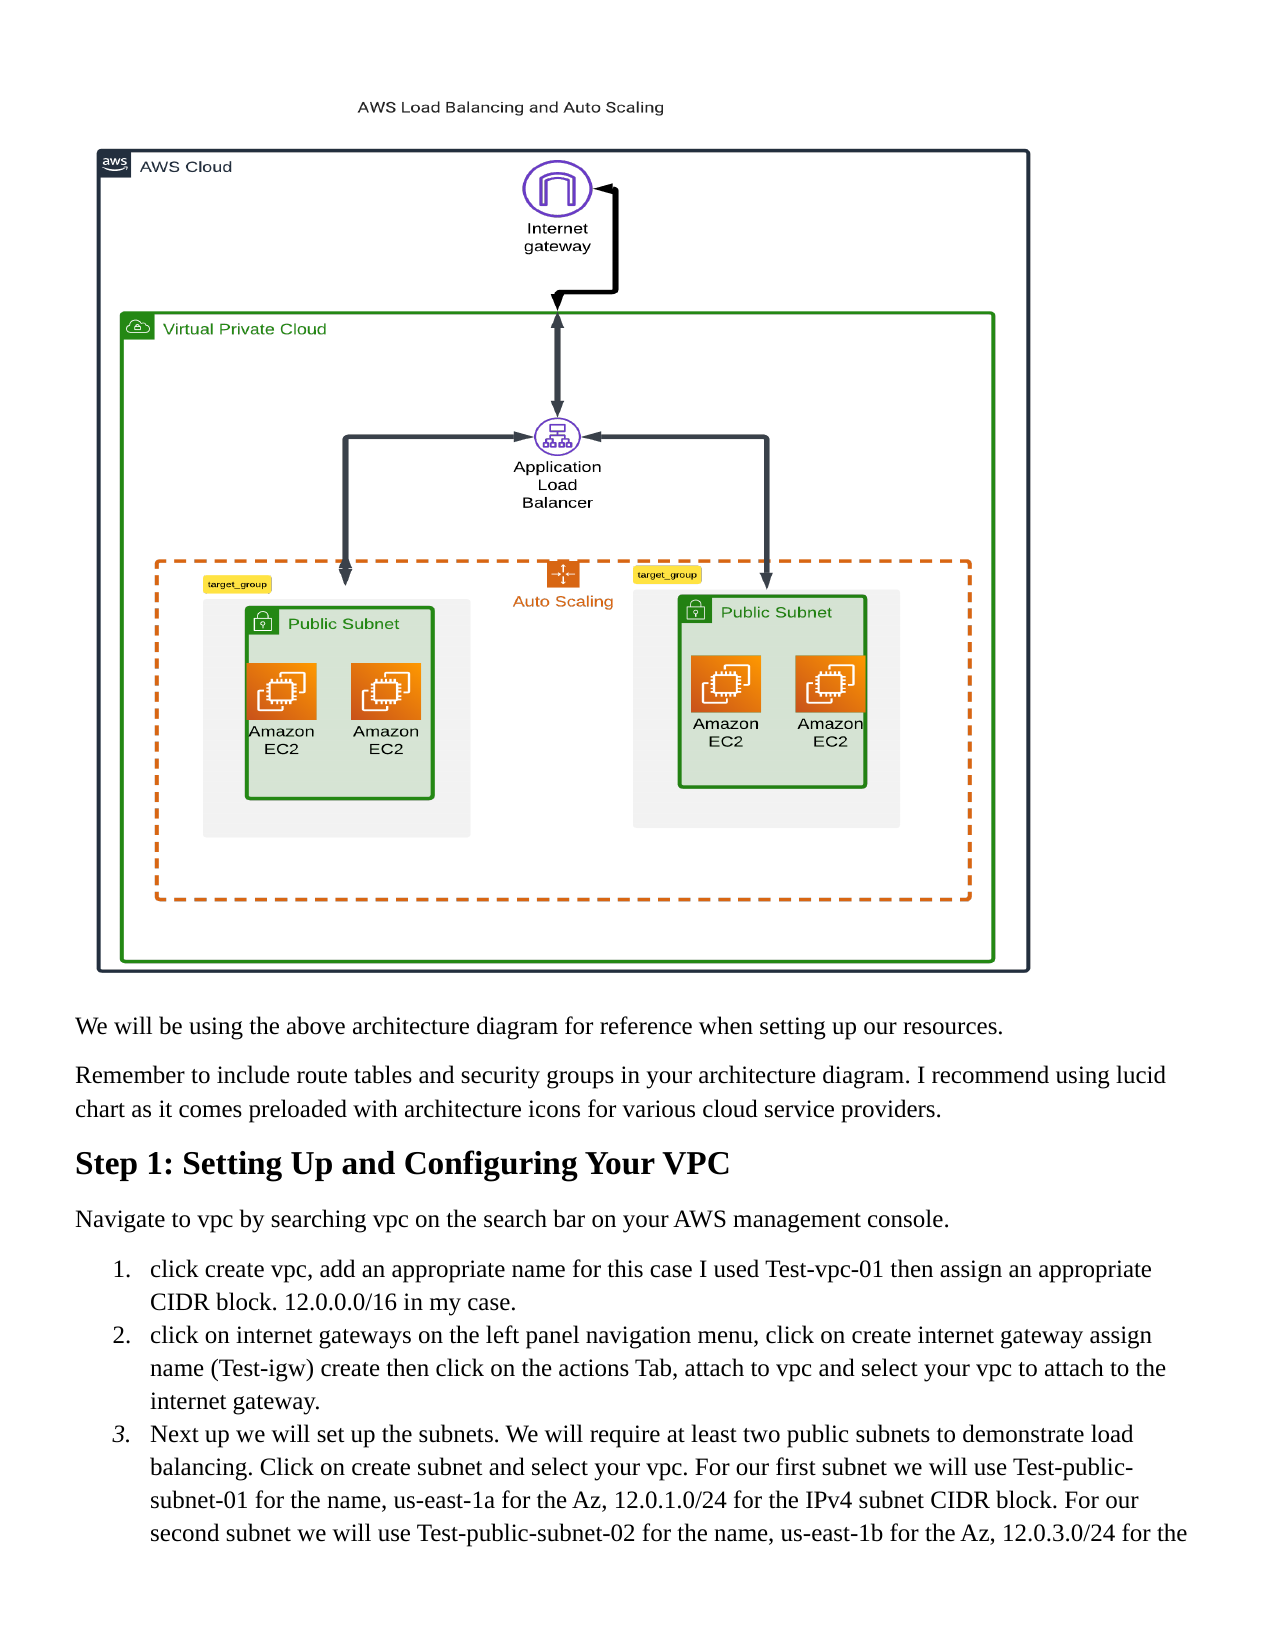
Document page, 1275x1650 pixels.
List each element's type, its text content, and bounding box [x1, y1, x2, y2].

text Remember to include route tables and security groups in your architecture diagram. I recommend using lucid chart as it comes preloaded with architecture icons for various cloud service providers. [75, 1061, 1200, 1122]
list click create vpc, add an appropriate name for this case I used Test-vpc-01 then assign an appropriate CIDR block. 12.0.0.0/16 in my case. [112, 1254, 1200, 1316]
list click on internet gateways on the left panel navigation menu, click on create internet gateway assign name (Test-igw) create then click on the actions Tab, attach to vpc and select your vpc to attach to the internet gateway. [112, 1320, 1200, 1414]
text We will be using the above architecture diagram for reference when setting up our resources. [75, 1011, 1200, 1040]
picture [75, 75, 1050, 990]
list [112, 1419, 1200, 1547]
text Step 1: Setting Up and Configuring Your VPC [75, 1143, 1200, 1182]
text Navigate to vpc by searching vpc on the search bar on your AWS management console. [75, 1204, 1200, 1233]
